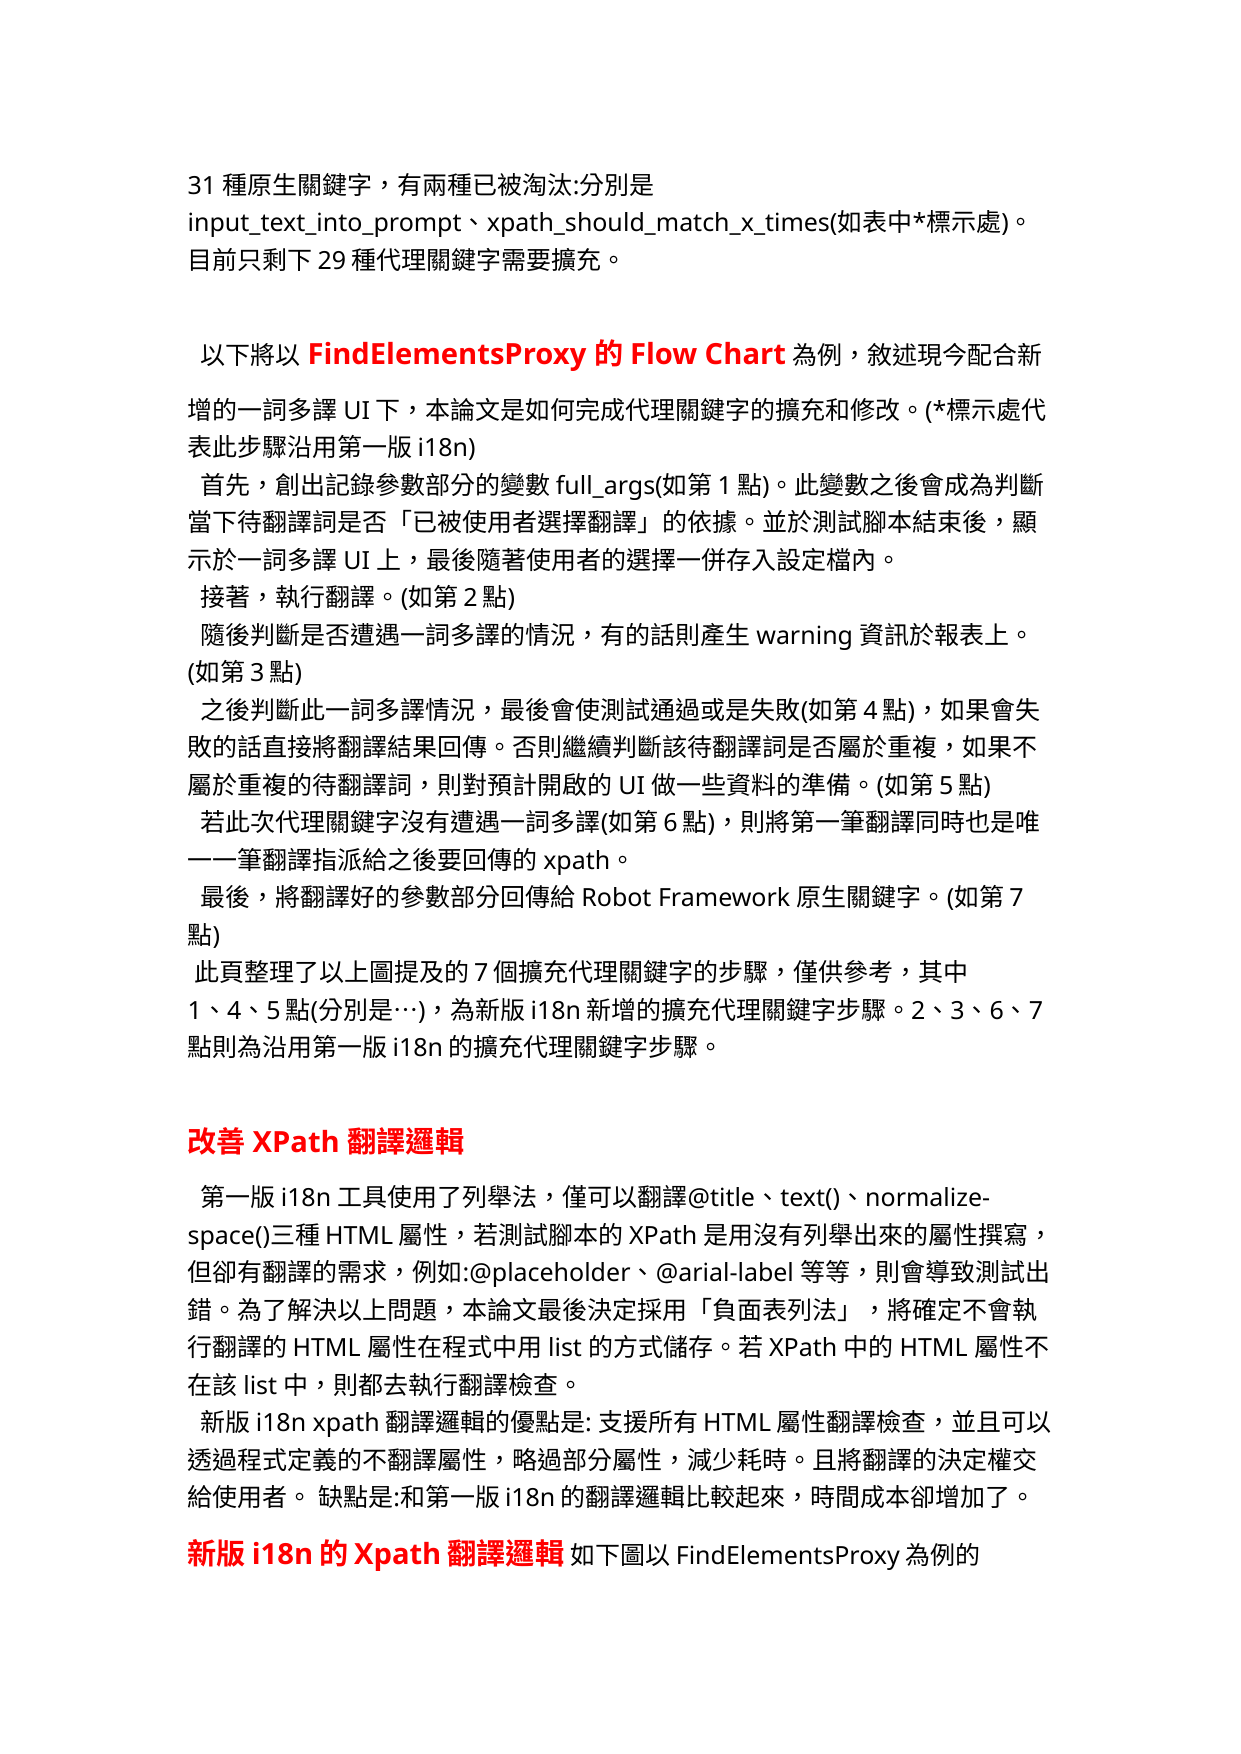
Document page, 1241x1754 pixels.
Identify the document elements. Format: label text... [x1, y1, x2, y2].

text 之後判斷此一詞多譯情況，最後會使測試通過或是失敗(如第4點)，如果會失敗的話直接將翻譯結果回傳。否則繼續判斷該待翻譯詞是否屬於重複，如果不屬於重複的待翻譯詞，則對預計開啟的 UI 做一些資料的準備。(如第5點) [187, 689, 1053, 802]
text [187, 1514, 1053, 1589]
text 最後，將翻譯好的參數部分回傳給 Robot Framework 原生關鍵字。(如第7點) [187, 877, 1053, 952]
text 以下將以 FindElementsProxy 的 Flow Chart 為例，敘述現今配合新增的一詞多譯 UI下，本論文是如何完成代理關鍵字的擴充和修改。(*標示處代表此步驟沿用第一版i18n) [187, 314, 1053, 464]
text 改善 XPath 翻譯邏輯 [187, 1102, 1053, 1177]
text 接著，執行翻譯。(如第2點) [187, 577, 1053, 614]
text 第一版i18n 工具使用了列舉法，僅可以翻譯@title、text()、normalize-space()三種HTML屬性，若測試腳本的 XPath 是用沒有列舉出來的屬性撰寫，但卻有翻譯的需求，例如:@placeholder、@arial-label 等等，則會導致測試出錯。為了解決以上問題，本論文最後決定採用「負面表列法」，將確定不會執行翻譯的HTML 屬性在程式中用 list 的方式儲存。若 XPath 中的 HTML 屬性不在該 list 中，則都去執行翻譯檢查。 [187, 1177, 1053, 1402]
text 隨後判斷是否遭遇一詞多譯的情況，有的話則產生 warning 資訊於報表上。(如第3點) [187, 614, 1053, 689]
text 此頁整理了以上圖提及的7個擴充代理關鍵字的步驟，僅供參考，其中1、4、5點(分別是…)，為新版i18n新增的擴充代理關鍵字步驟。2、3、6、7點則為沿用第一版i18n的擴充代理關鍵字步驟。 [187, 952, 1053, 1064]
text 新版i18n xpath翻譯邏輯的優點是: 支援所有HTML屬性翻譯檢查，並且可以透過程式定義的不翻譯屬性，略過部分屬性，減少耗時。且將翻譯的決定權交給使用者。 缺點是:和第一版i18n的翻譯邏輯比較起來，時間成本卻增加了。 [187, 1402, 1053, 1514]
text 首先，創出記錄參數部分的變數full_args(如第1點)。此變數之後會成為判斷當下待翻譯詞是否「已被使用者選擇翻譯」的依據。並於測試腳本結束後，顯示於一詞多譯 UI 上，最後隨著使用者的選擇一併存入設定檔內。 [187, 464, 1053, 577]
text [187, 164, 1053, 277]
text 若此次代理關鍵字沒有遭遇一詞多譯(如第6點)，則將第一筆翻譯同時也是唯一一筆翻譯指派給之後要回傳的 xpath。 [187, 802, 1053, 877]
